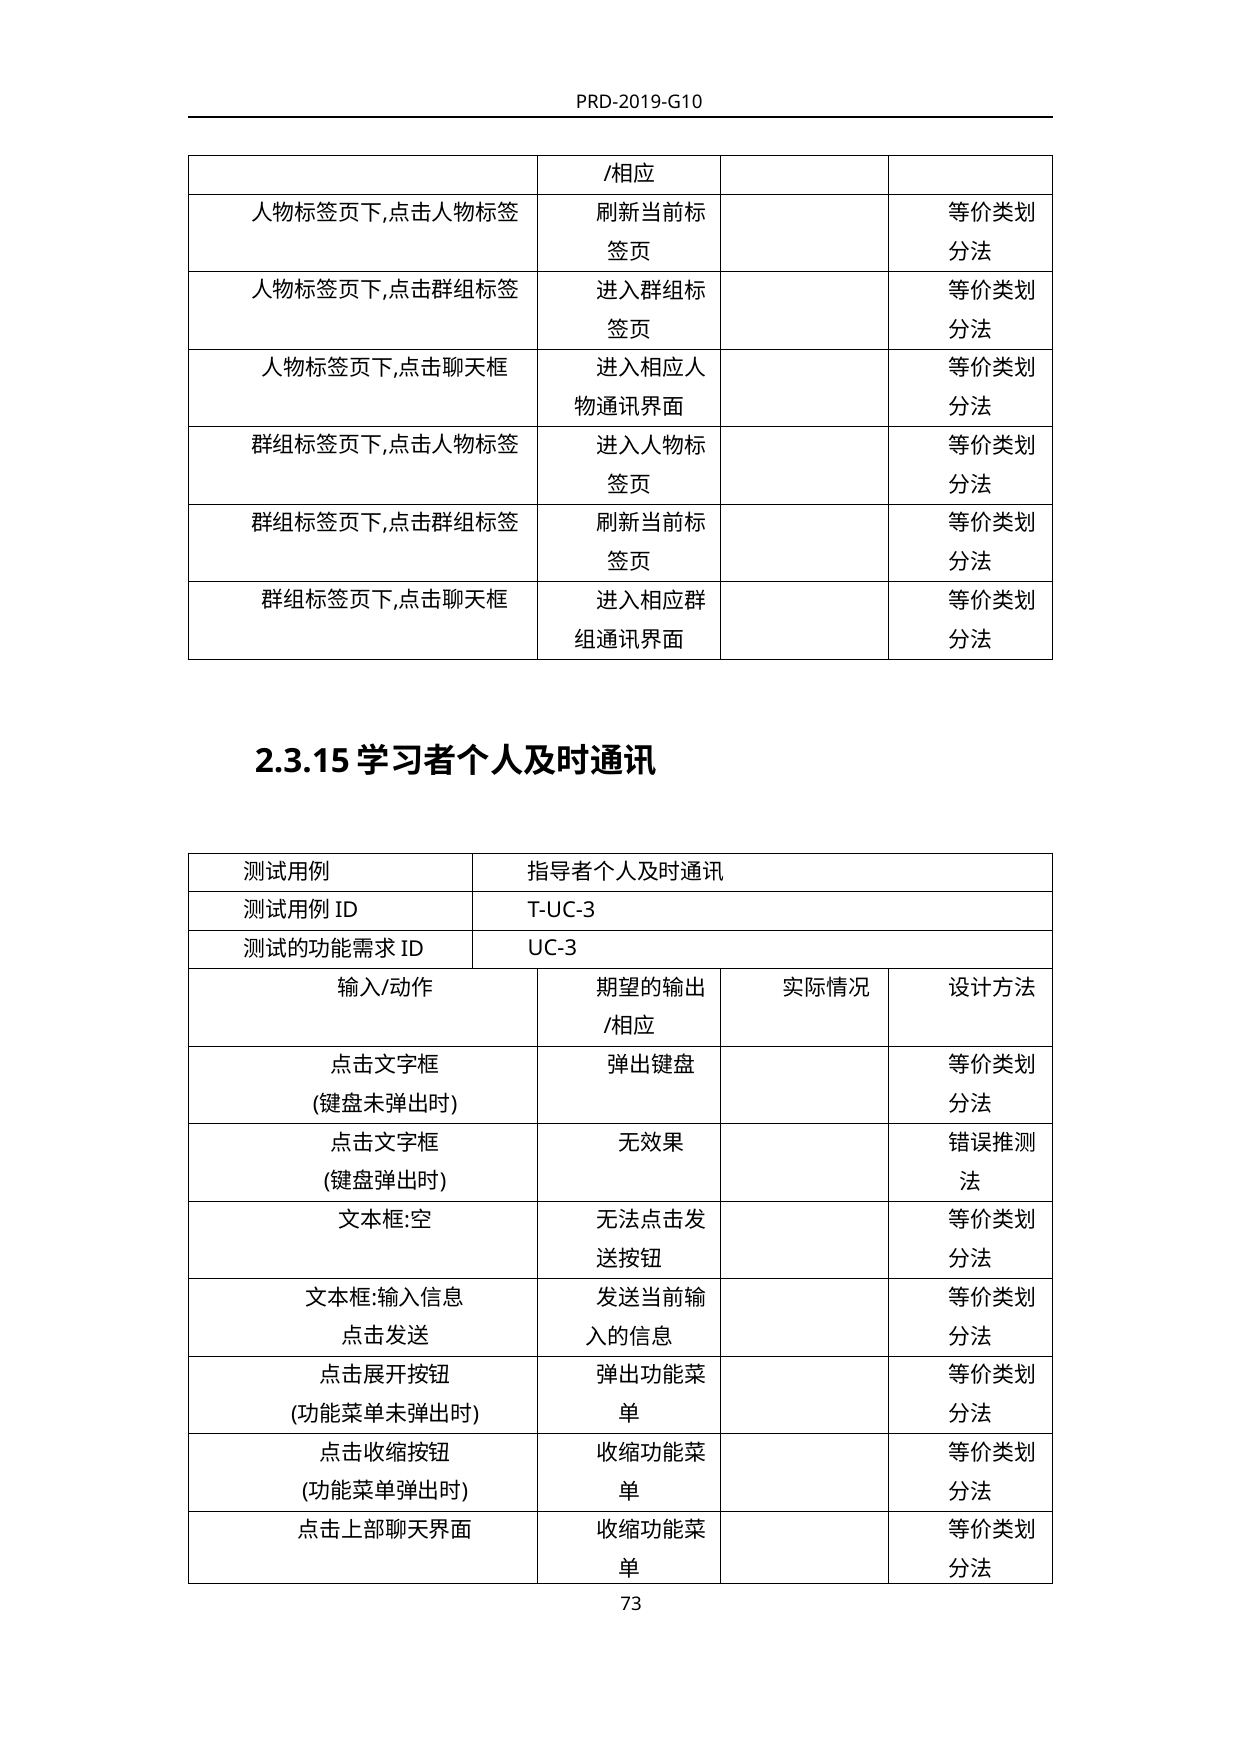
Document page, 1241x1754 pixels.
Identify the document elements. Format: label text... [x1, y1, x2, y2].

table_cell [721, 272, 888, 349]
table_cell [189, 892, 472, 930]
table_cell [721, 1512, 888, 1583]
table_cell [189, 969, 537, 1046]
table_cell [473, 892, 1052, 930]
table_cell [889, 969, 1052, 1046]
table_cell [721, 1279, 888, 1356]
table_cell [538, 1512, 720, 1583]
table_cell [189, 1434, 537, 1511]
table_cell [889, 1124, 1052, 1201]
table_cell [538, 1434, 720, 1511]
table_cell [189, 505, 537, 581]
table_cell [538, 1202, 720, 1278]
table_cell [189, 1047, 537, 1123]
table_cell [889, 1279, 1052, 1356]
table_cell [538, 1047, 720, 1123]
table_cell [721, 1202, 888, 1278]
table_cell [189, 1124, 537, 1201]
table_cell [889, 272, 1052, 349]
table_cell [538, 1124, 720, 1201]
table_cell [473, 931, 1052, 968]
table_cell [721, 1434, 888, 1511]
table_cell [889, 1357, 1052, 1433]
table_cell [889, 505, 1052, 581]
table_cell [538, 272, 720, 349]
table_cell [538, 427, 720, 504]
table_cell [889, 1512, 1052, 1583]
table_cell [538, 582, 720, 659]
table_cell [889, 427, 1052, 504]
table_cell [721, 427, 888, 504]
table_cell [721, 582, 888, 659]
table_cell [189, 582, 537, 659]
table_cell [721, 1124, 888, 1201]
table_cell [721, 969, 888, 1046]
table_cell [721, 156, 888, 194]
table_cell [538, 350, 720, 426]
subtitle 2.3.15学习者个人及时通讯 [187, 725, 1053, 790]
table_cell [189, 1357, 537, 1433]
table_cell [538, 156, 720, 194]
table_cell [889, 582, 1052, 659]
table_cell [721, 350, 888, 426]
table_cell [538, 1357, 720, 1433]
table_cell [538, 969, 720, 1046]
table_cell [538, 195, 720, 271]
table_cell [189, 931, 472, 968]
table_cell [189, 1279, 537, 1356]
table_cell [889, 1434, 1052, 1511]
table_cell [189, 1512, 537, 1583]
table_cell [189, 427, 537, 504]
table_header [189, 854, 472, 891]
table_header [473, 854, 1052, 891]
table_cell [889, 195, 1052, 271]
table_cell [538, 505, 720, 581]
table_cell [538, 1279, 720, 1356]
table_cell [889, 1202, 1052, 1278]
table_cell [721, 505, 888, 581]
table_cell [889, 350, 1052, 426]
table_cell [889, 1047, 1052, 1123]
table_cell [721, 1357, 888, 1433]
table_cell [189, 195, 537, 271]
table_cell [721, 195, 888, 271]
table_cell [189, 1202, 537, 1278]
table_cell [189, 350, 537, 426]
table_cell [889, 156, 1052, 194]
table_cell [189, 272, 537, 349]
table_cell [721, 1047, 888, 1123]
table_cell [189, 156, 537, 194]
